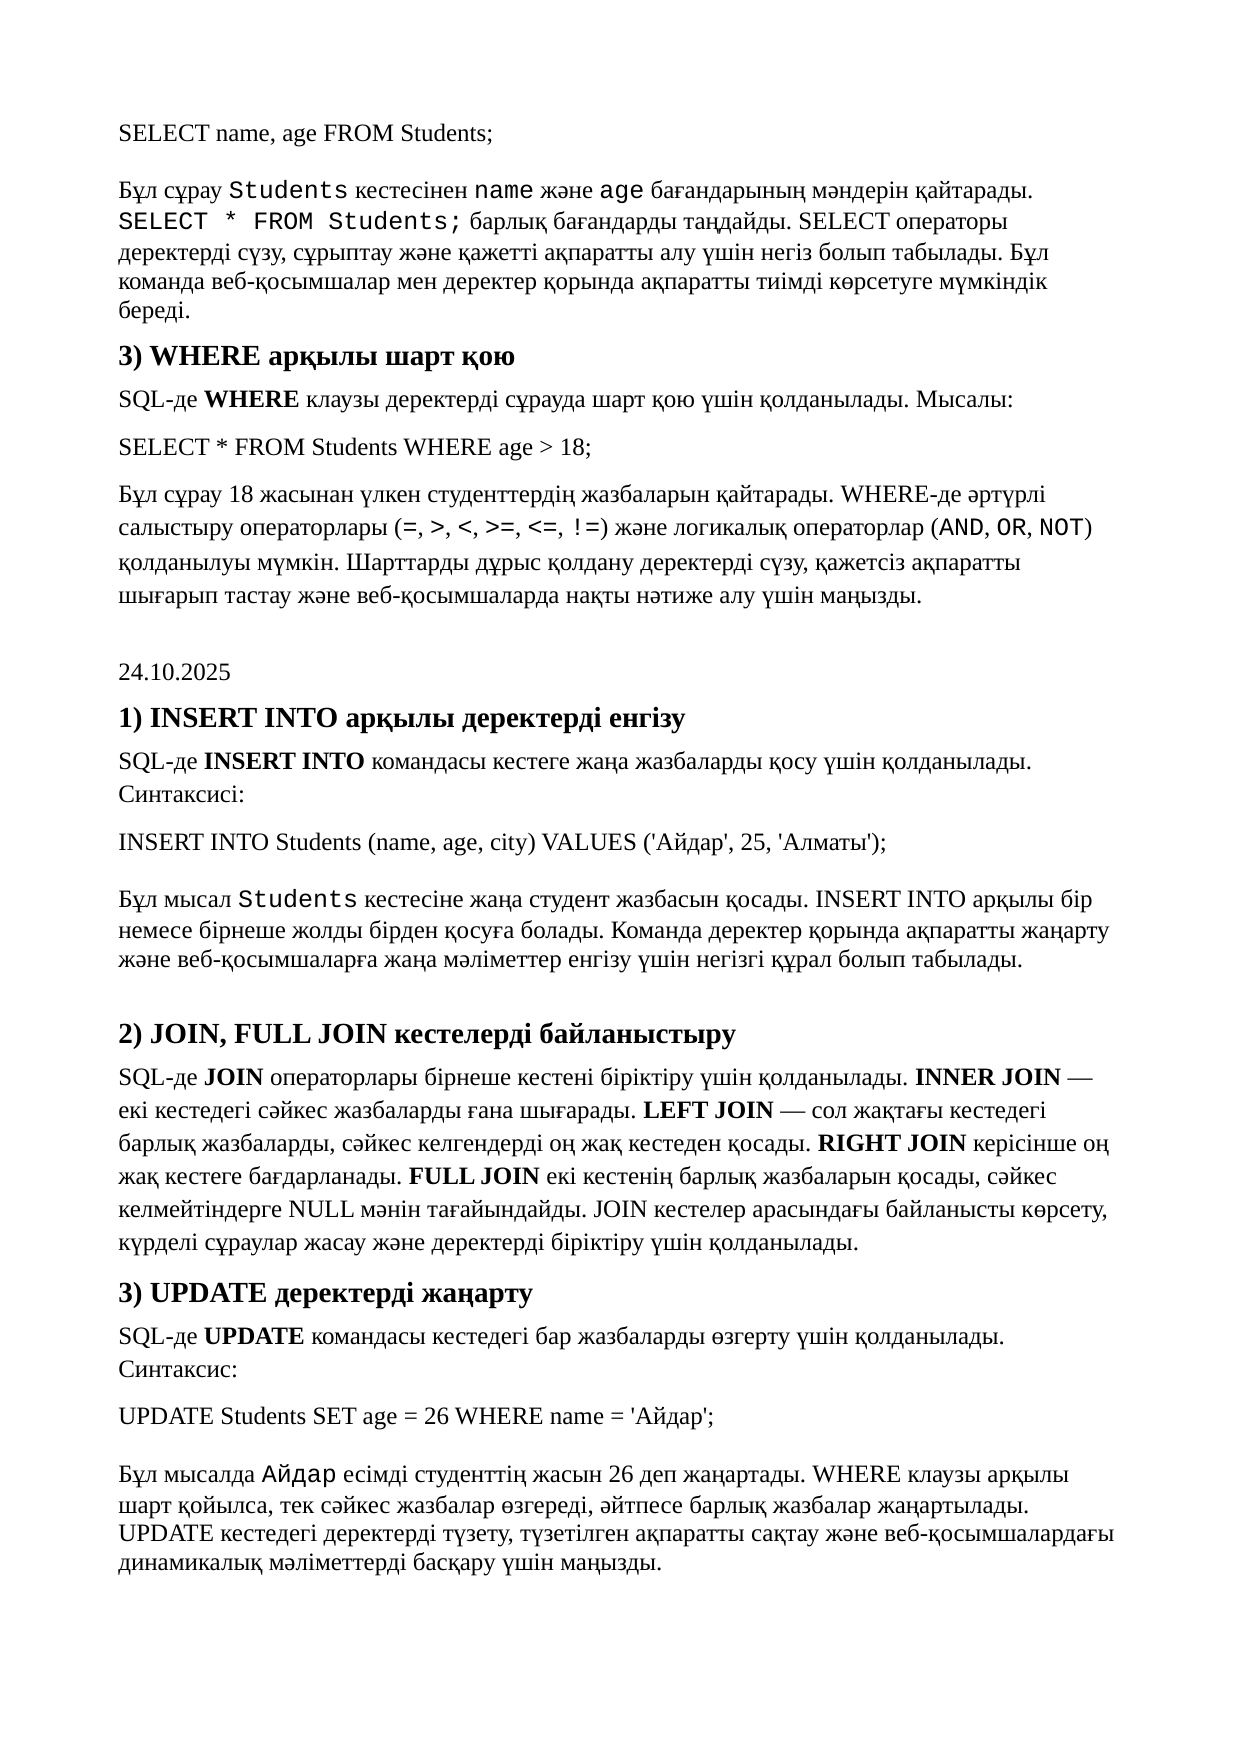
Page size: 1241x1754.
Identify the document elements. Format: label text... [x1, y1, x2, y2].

text SQL-де JOIN операторлары бірнеше кестені біріктіру үшін қолданылады. INNER JOIN — екі кестедегі сәйкес жазбаларды ғана шығарады. LEFT JOIN — сол жақтағы кестедегі барлық жазбаларды, сәйкес келгендерді оң жақ кестеден қосады. RIGHT JOIN керісінше оң жақ кестеге бағдарланады. FULL JOIN екі кестенің барлық жазбаларын қосады, сәйкес келмейтіндерге NULL мәнін тағайындайды. JOIN кестелер арасындағы байланысты көрсету, күрделі сұраулар жасау және деректерді біріктіру үшін қолданылады. [118, 1062, 1122, 1256]
text Бұл сұрау Students кестесінен name және age бағандарының мәндерін қайтарады. SELECT * FROM Students; барлық бағандарды таңдайды. SELECT операторы деректерді сүзу, сұрыптау және қажетті ақпаратты алу үшін негіз болып табылады. Бұл команда веб-қосымшалар мен деректер қорында ақпаратты тиімді көрсетуге мүмкіндік береді. [118, 176, 1122, 323]
text SELECT name, age FROM Students; [118, 118, 1122, 147]
text INSERT INTO Students (name, age, city) VALUES ('Айдар', 25, 'Алматы'); [118, 827, 1122, 856]
text SQL-де UPDATE командасы кестедегі бар жазбаларды өзгерту үшін қолданылады. Синтаксис: [118, 1321, 1122, 1383]
text Бұл мысалда Айдар есімді студенттің жасын 26 деп жаңартады. WHERE клаузы арқылы шарт қойылса, тек сәйкес жазбалар өзгереді, әйтпесе барлық жазбалар жаңартылады. UPDATE кестедегі деректерді түзету, түзетілген ақпаратты сақтау және веб-қосымшалардағы динамикалық мәліметтерді басқару үшін маңызды. [118, 1459, 1122, 1576]
text UPDATE Students SET age = 26 WHERE name = 'Айдар'; [118, 1401, 1122, 1430]
subtitle 3) WHERE арқылы шарт қою [118, 338, 1122, 372]
text Бұл сұрау 18 жасынан үлкен студенттердің жазбаларын қайтарады. WHERE-де әртүрлі салыстыру операторлары (=, >, <, >=, <=, !=) және логикалық операторлар (AND, OR, NOT) қолданылуы мүмкін. Шарттарды дұрыс қолдану деректерді сүзу, қажетсіз ақпаратты шығарып тастау және веб-қосымшаларда нақты нәтиже алу үшін маңызды. [118, 479, 1122, 609]
text Бұл мысал Students кестесіне жаңа студент жазбасын қосады. INSERT INTO арқылы бір немесе бірнеше жолды бірден қосуға болады. Команда деректер қорында ақпаратты жаңарту және веб-қосымшаларға жаңа мәліметтер енгізу үшін негізгі құрал болып табылады. [118, 884, 1122, 973]
text SELECT * FROM Students WHERE age > 18; [118, 432, 1122, 461]
text SQL-де WHERE клаузы деректерді сұрауда шарт қою үшін қолданылады. Мысалы: [118, 384, 1122, 413]
subtitle 1) INSERT INTO арқылы деректерді енгізу [118, 700, 1122, 734]
subtitle 3) UPDATE деректерді жаңарту [118, 1275, 1122, 1308]
text SQL-де INSERT INTO командасы кестеге жаңа жазбаларды қосу үшін қолданылады. Синтаксисі: [118, 746, 1122, 808]
text 24.10.2025 [118, 657, 1122, 686]
subtitle 2) JOIN, FULL JOIN кестелерді байланыстыру [118, 1016, 1122, 1049]
